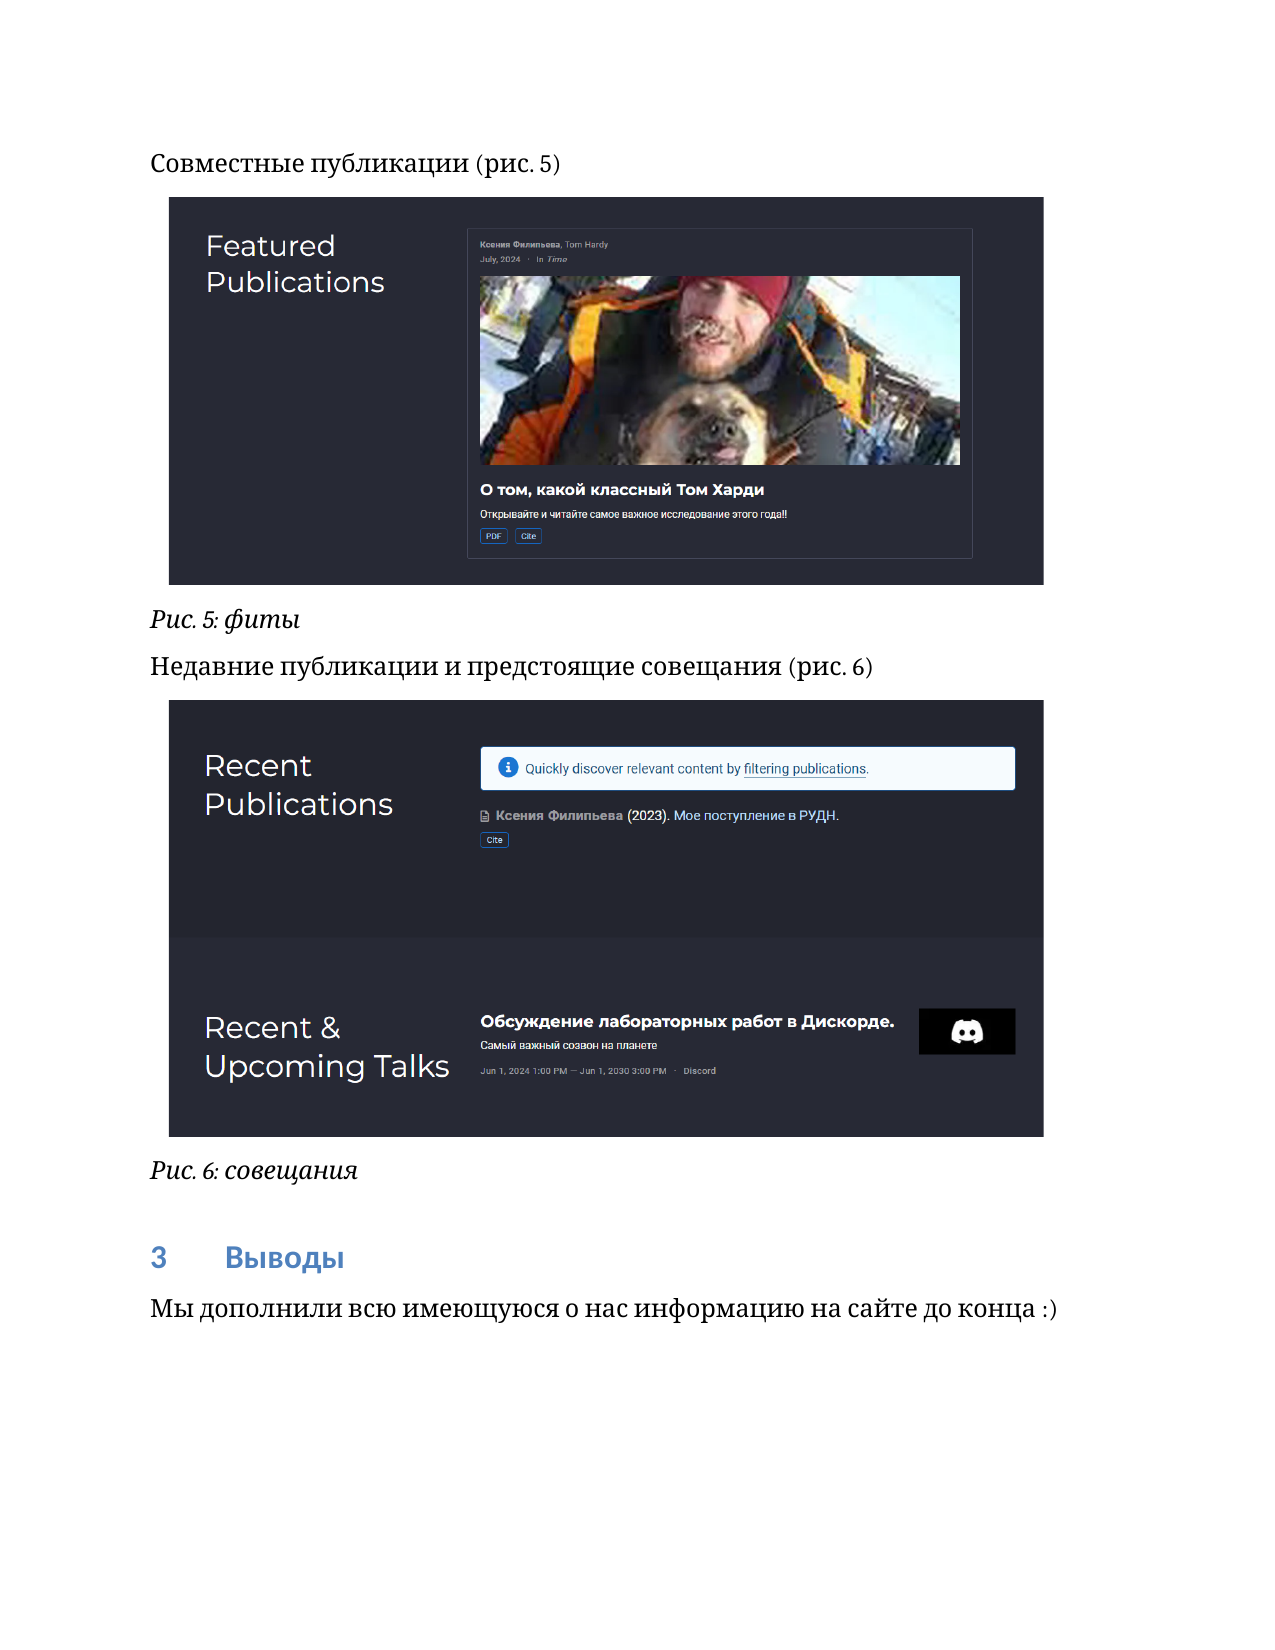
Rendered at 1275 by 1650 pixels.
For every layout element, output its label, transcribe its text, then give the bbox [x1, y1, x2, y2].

picture [168, 197, 1044, 585]
text Совместные публикации (рис. 5) [150, 150, 1125, 179]
text Мы дополнили всю имеющуюся о нас информацию на сайте до конца :) [150, 1295, 1125, 1324]
text Недавние публикации и предстоящие совещания (рис. 6) [150, 653, 1125, 682]
picture [168, 700, 1044, 1137]
text Рис. 6: совещания [150, 1157, 1125, 1186]
text Рис. 5: фиты [150, 606, 1125, 634]
subtitle 3 Выводы [150, 1236, 1125, 1277]
